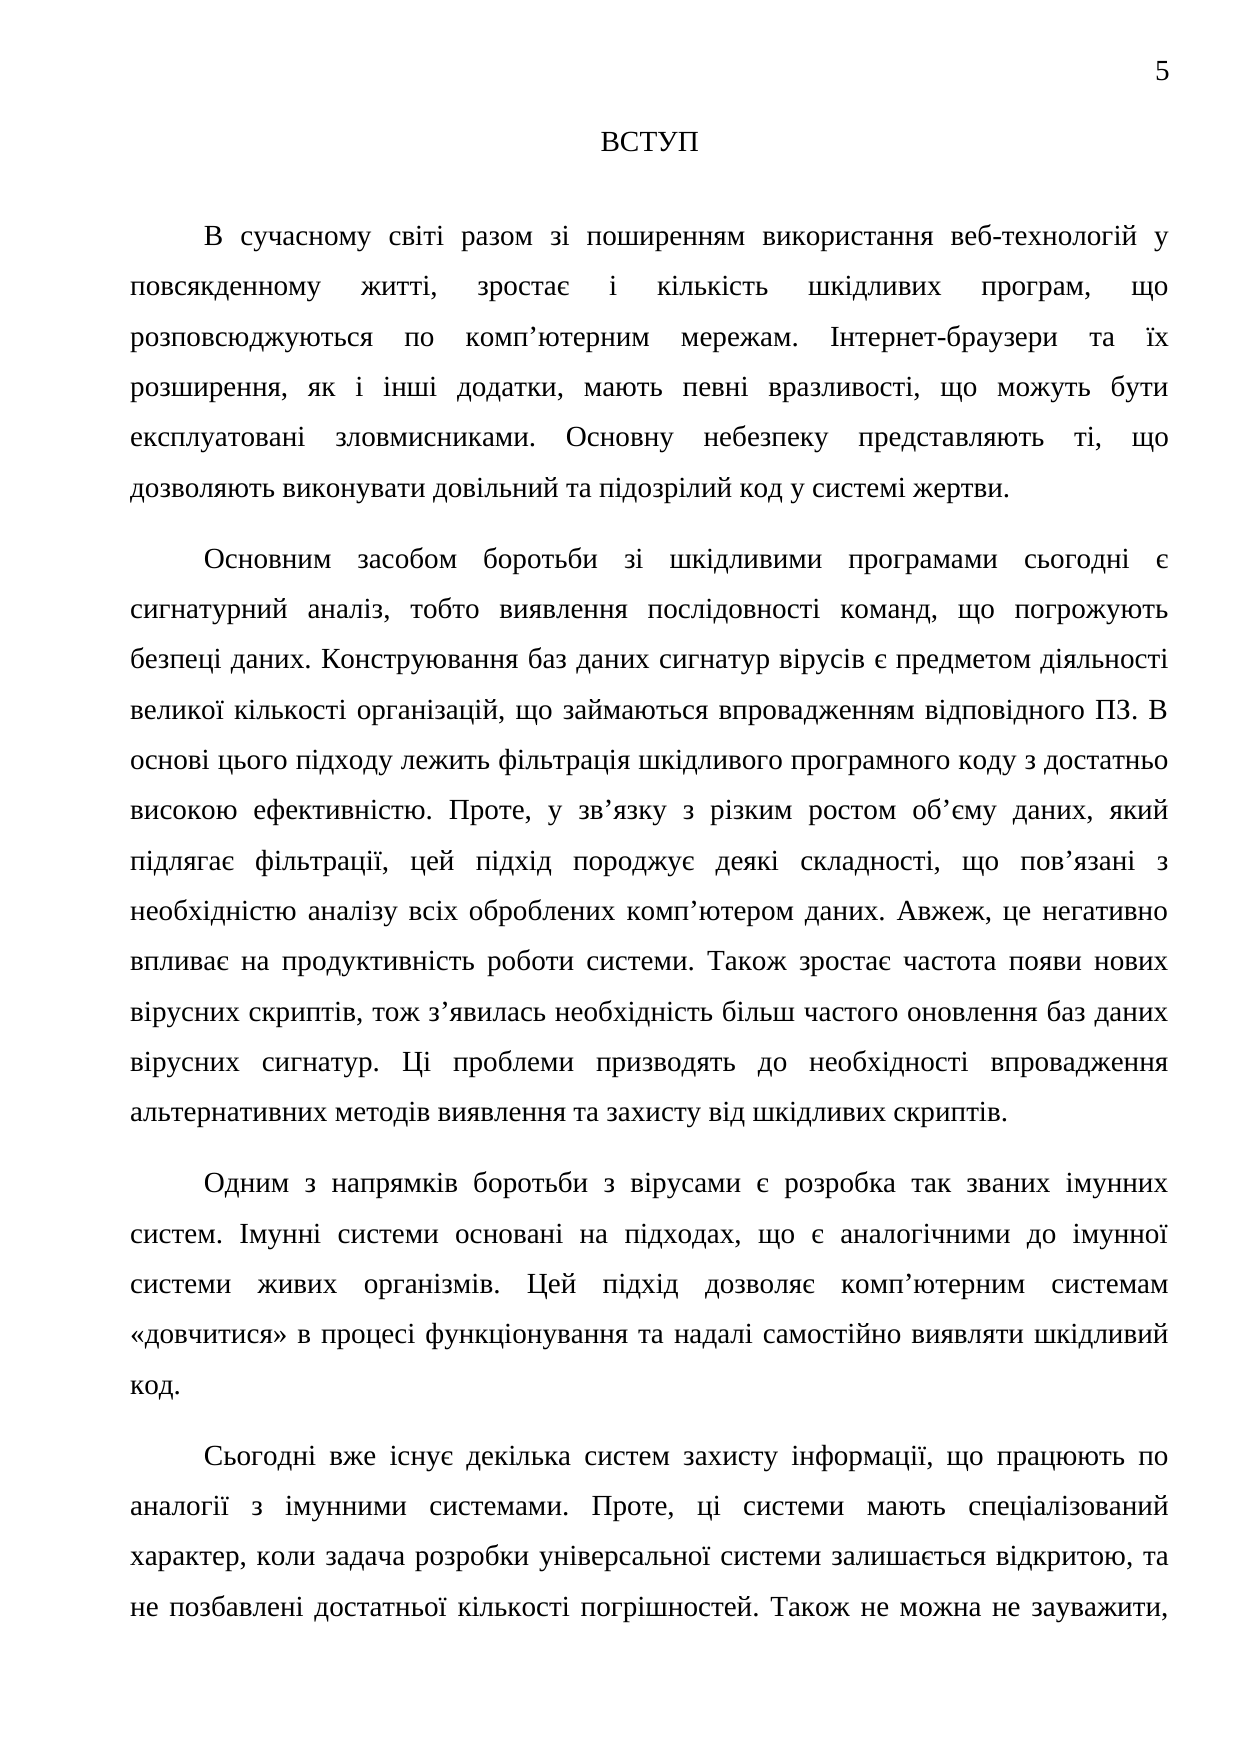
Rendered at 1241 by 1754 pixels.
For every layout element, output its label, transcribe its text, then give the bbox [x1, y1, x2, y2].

text Одним з напрямків боротьби з вірусами є розробка так званих імунних систем. Імунні системи основані на підходах, що є аналогічними до імунної системи живих організмів. Цей підхід дозволяє комп’ютерним системам «довчитися» в процесі функціонування та надалі самостійно виявляти шкідливий код. [130, 1166, 1169, 1400]
subtitle Вступ [130, 124, 1169, 158]
text Основним засобом боротьби зі шкідливими програмами сьогодні є сигнатурний аналіз, тобто виявлення послідовності команд, що погрожують безпеці даних. Конструювання баз даних сигнатур вірусів є предметом діяльності великої кількості організацій, що займаються впровадженням відповідного ПЗ. В основі цього підходу лежить фільтрація шкідливого програмного коду з достатньо високою ефективністю. Проте, у зв’язку з різким ростом об’єму даних, який підлягає фільтрації, цей підхід породжує деякі складності, що пов’язані з необхідністю аналізу всіх оброблених комп’ютером даних. Авжеж, це негативно впливає на продуктивність роботи системи. Також зростає частота появи нових вірусних скриптів, тож з’явилась необхідність більш частого оновлення баз даних вірусних сигнатур. Ці проблеми призводять до необхідності впровадження альтернативних методів виявлення та захисту від шкідливих скриптів. [130, 541, 1169, 1128]
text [130, 1438, 1169, 1622]
text В сучасному світі разом зі поширенням використання веб-технологій у повсякденному житті, зростає і кількість шкідливих програм, що розповсюджуються по комп’ютерним мережам. Інтернет-браузери та їх розширення, як і інші додатки, мають певні вразливості, що можуть бути експлуатовані зловмисниками. Основну небезпеку представляють ті, що дозволяють виконувати довільний та підозрілий код у системі жертви. [130, 218, 1169, 503]
